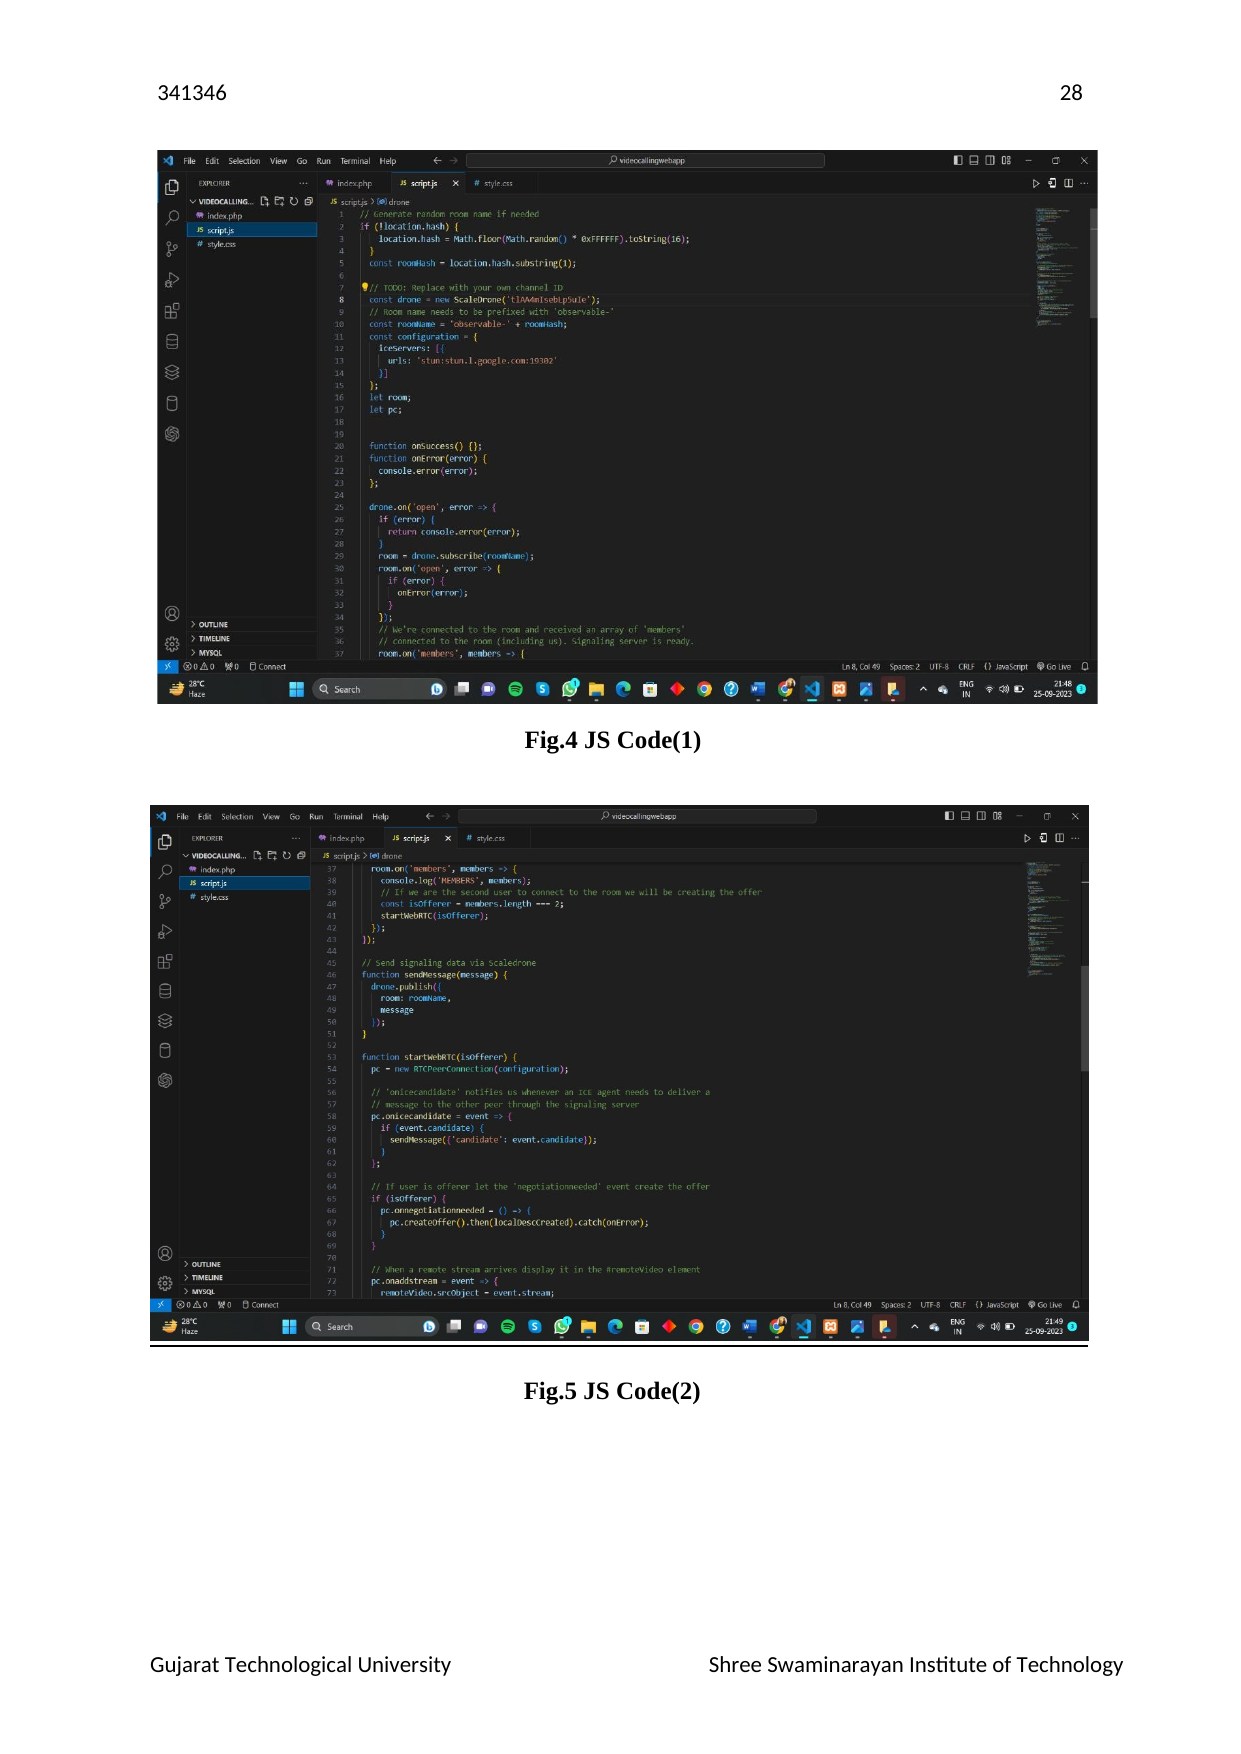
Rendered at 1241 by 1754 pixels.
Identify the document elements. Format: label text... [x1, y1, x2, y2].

text Fig.4 JS Code(1) [524, 725, 1161, 753]
picture [157, 150, 1098, 704]
picture [150, 805, 1089, 1341]
